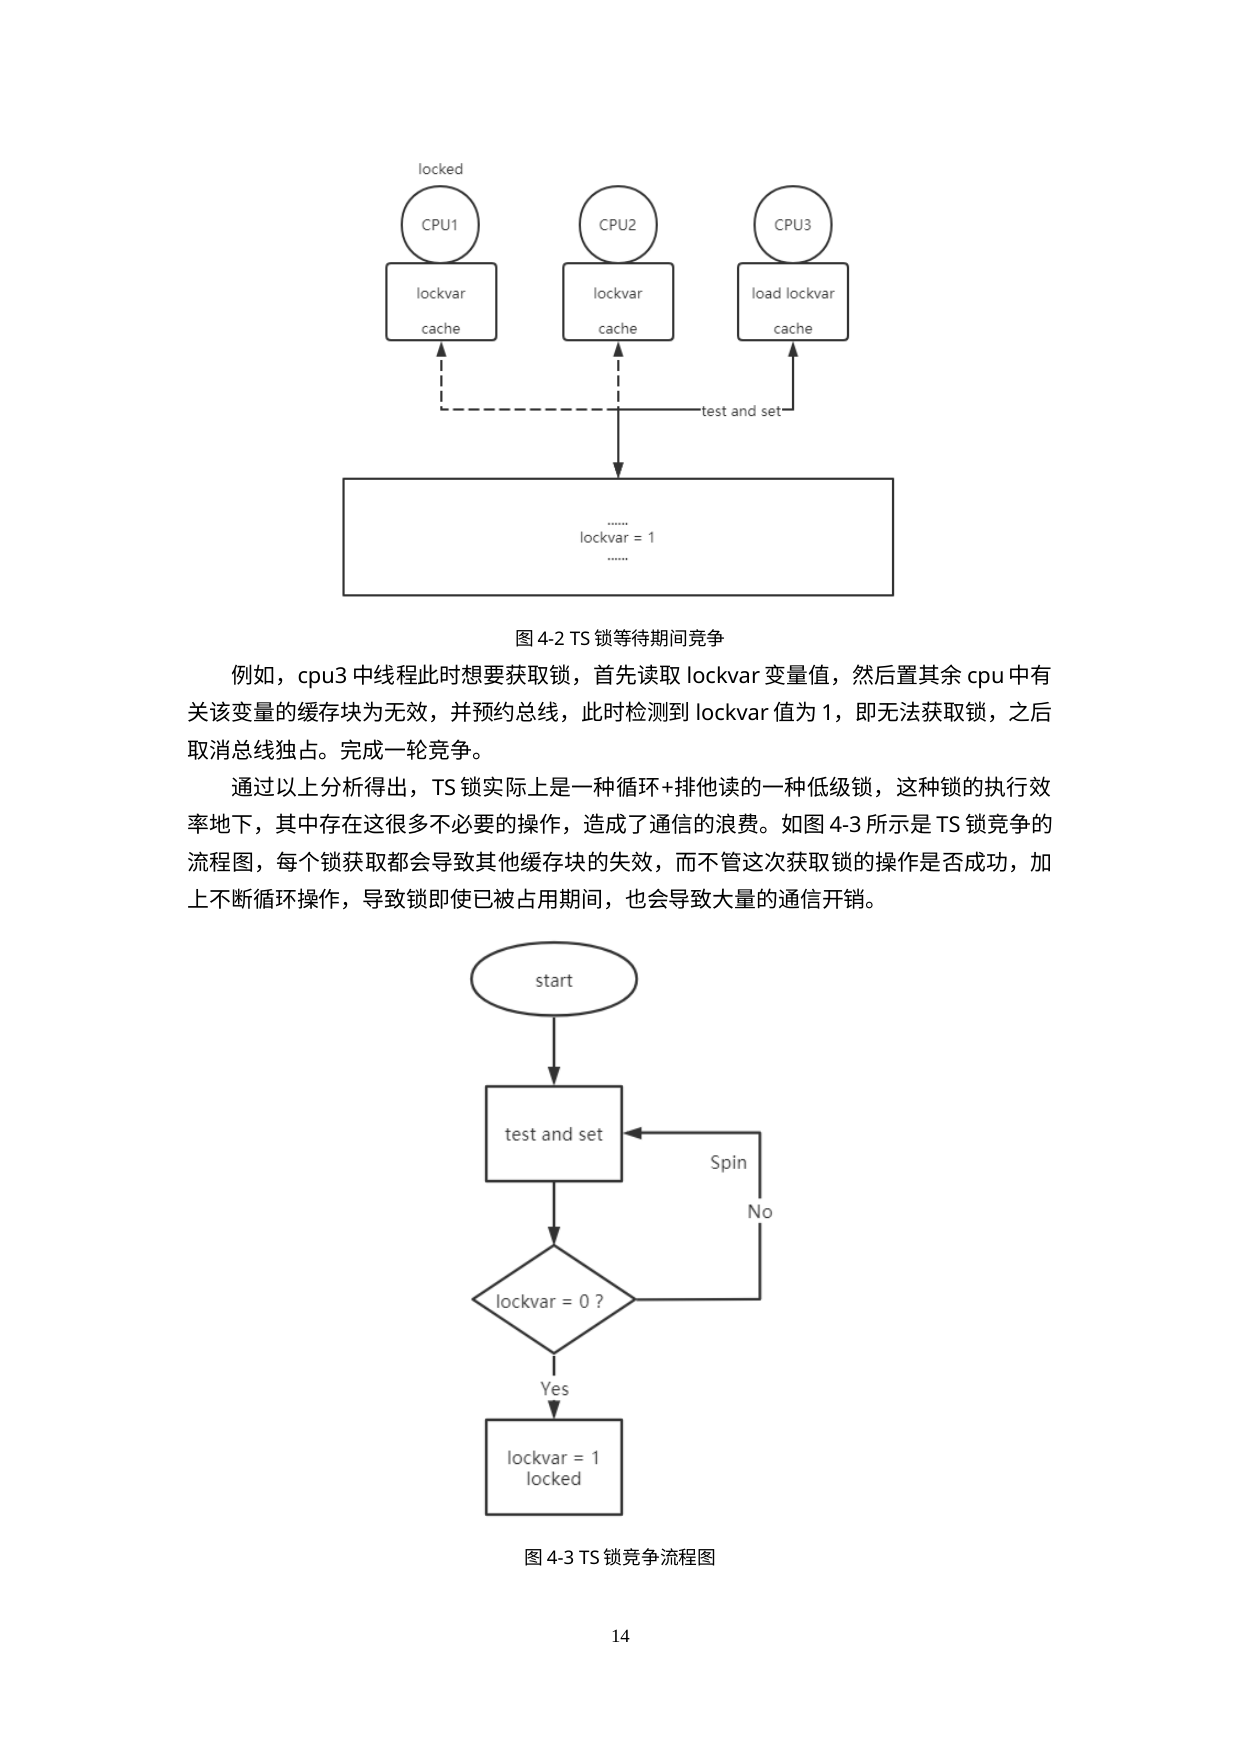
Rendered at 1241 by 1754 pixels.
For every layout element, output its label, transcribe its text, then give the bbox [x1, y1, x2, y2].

text 通过以上分析得出，TS锁实际上是一种循环+排他读的一种低级锁，这种锁的执行效率地下，其中存在这很多不必要的操作，造成了通信的浪费。如图4-3所示是TS锁竞争的流程图，每个锁获取都会导致其他缓存块的失效，而不管这次获取锁的操作是否成功，加上不断循环操作，导致锁即使已被占用期间，也会导致大量的通信开销。 [187, 769, 1053, 914]
picture [337, 162, 903, 602]
text 图4-2 TS锁等待期间竞争 [187, 621, 1053, 654]
picture [447, 918, 793, 1527]
text 例如，cpu3中线程此时想要获取锁，首先读取lockvar变量值，然后置其余cpu中有关该变量的缓存块为无效，并预约总线，此时检测到lockvar值为1，即无法获取锁，之后取消总线独占。完成一轮竞争。 [187, 658, 1053, 765]
text 图4-3 TS锁竞争流程图 [187, 1540, 1053, 1573]
